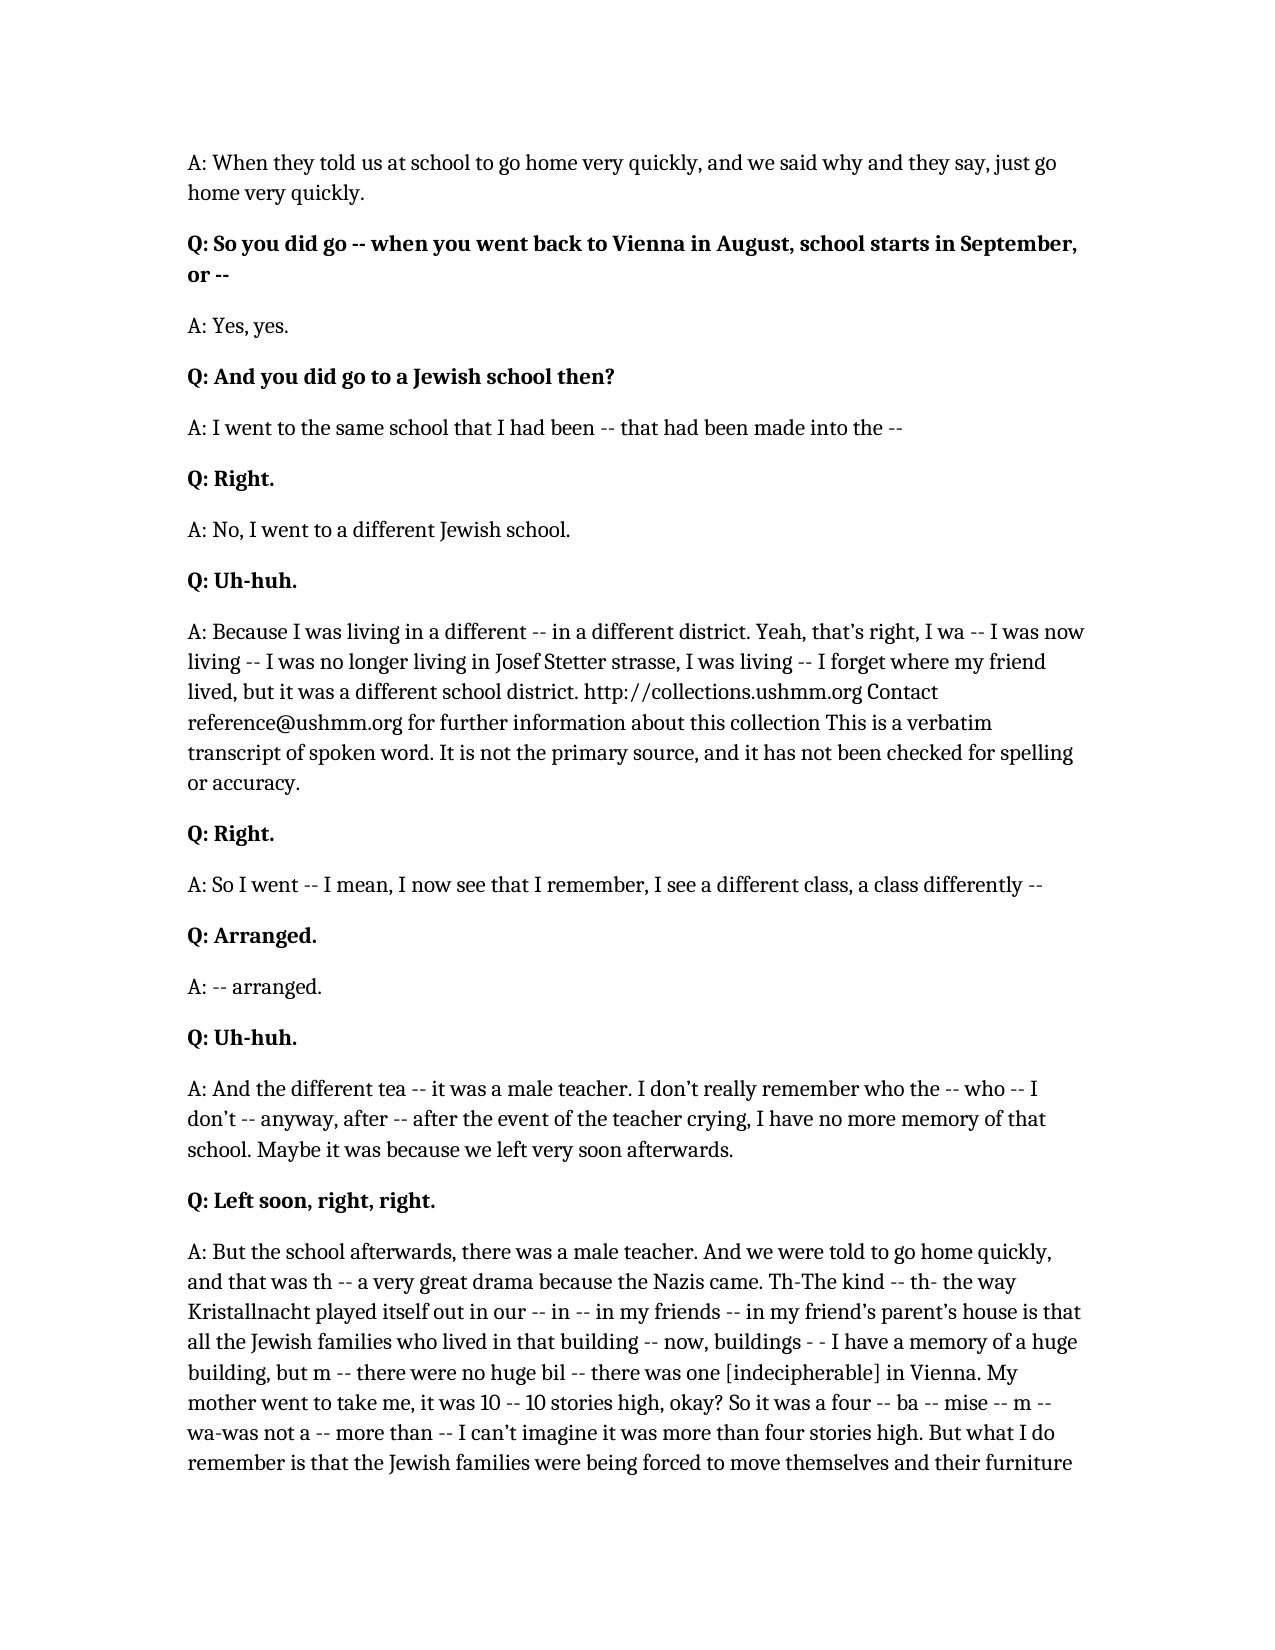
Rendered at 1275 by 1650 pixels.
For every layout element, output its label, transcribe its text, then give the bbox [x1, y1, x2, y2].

text A: When they told us at school to go home very quickly, and we said why and they say, just go home very quickly. [187, 150, 1087, 207]
text Q: Uh-huh. [187, 1025, 1087, 1051]
text A: I went to the same school that I had been -- that had been made into the -- [187, 414, 1087, 441]
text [187, 1238, 1087, 1476]
text Q: Uh-huh. [187, 568, 1087, 594]
text Q: So you did go -- when you went back to Vienna in August, school starts in September, or -- [187, 231, 1087, 288]
text A: No, I went to a different Jewish school. [187, 517, 1087, 543]
text A: Because I was living in a different -- in a different district. Yeah, that’s right, I wa -- I was now living -- I was no longer living in Josef Stetter strasse, I was living -- I forget where my friend lived, but it was a different school district. http://collections.ushmm.org Contact reference@ushmm.org for further information about this collection This is a verbatim transcript of spoken word. It is not the primary source, and it has not been checked for spelling or accuracy. [187, 619, 1087, 796]
text Q: And you did go to a Jewish school then? [187, 363, 1087, 390]
text A: -- arranged. [187, 974, 1087, 1000]
text A: And the different tea -- it was a male teacher. I don’t really remember who the -- who -- I don’t -- anyway, after -- after the event of the teacher crying, I have no more memory of that school. Maybe it was because we left very soon afterwards. [187, 1076, 1087, 1163]
text Q: Right. [187, 821, 1087, 847]
text A: So I went -- I mean, I now see that I remember, I see a different class, a class differently -- [187, 872, 1087, 898]
text Q: Right. [187, 466, 1087, 492]
text Q: Arranged. [187, 923, 1087, 949]
text Q: Left soon, right, right. [187, 1187, 1087, 1214]
text A: Yes, yes. [187, 312, 1087, 339]
